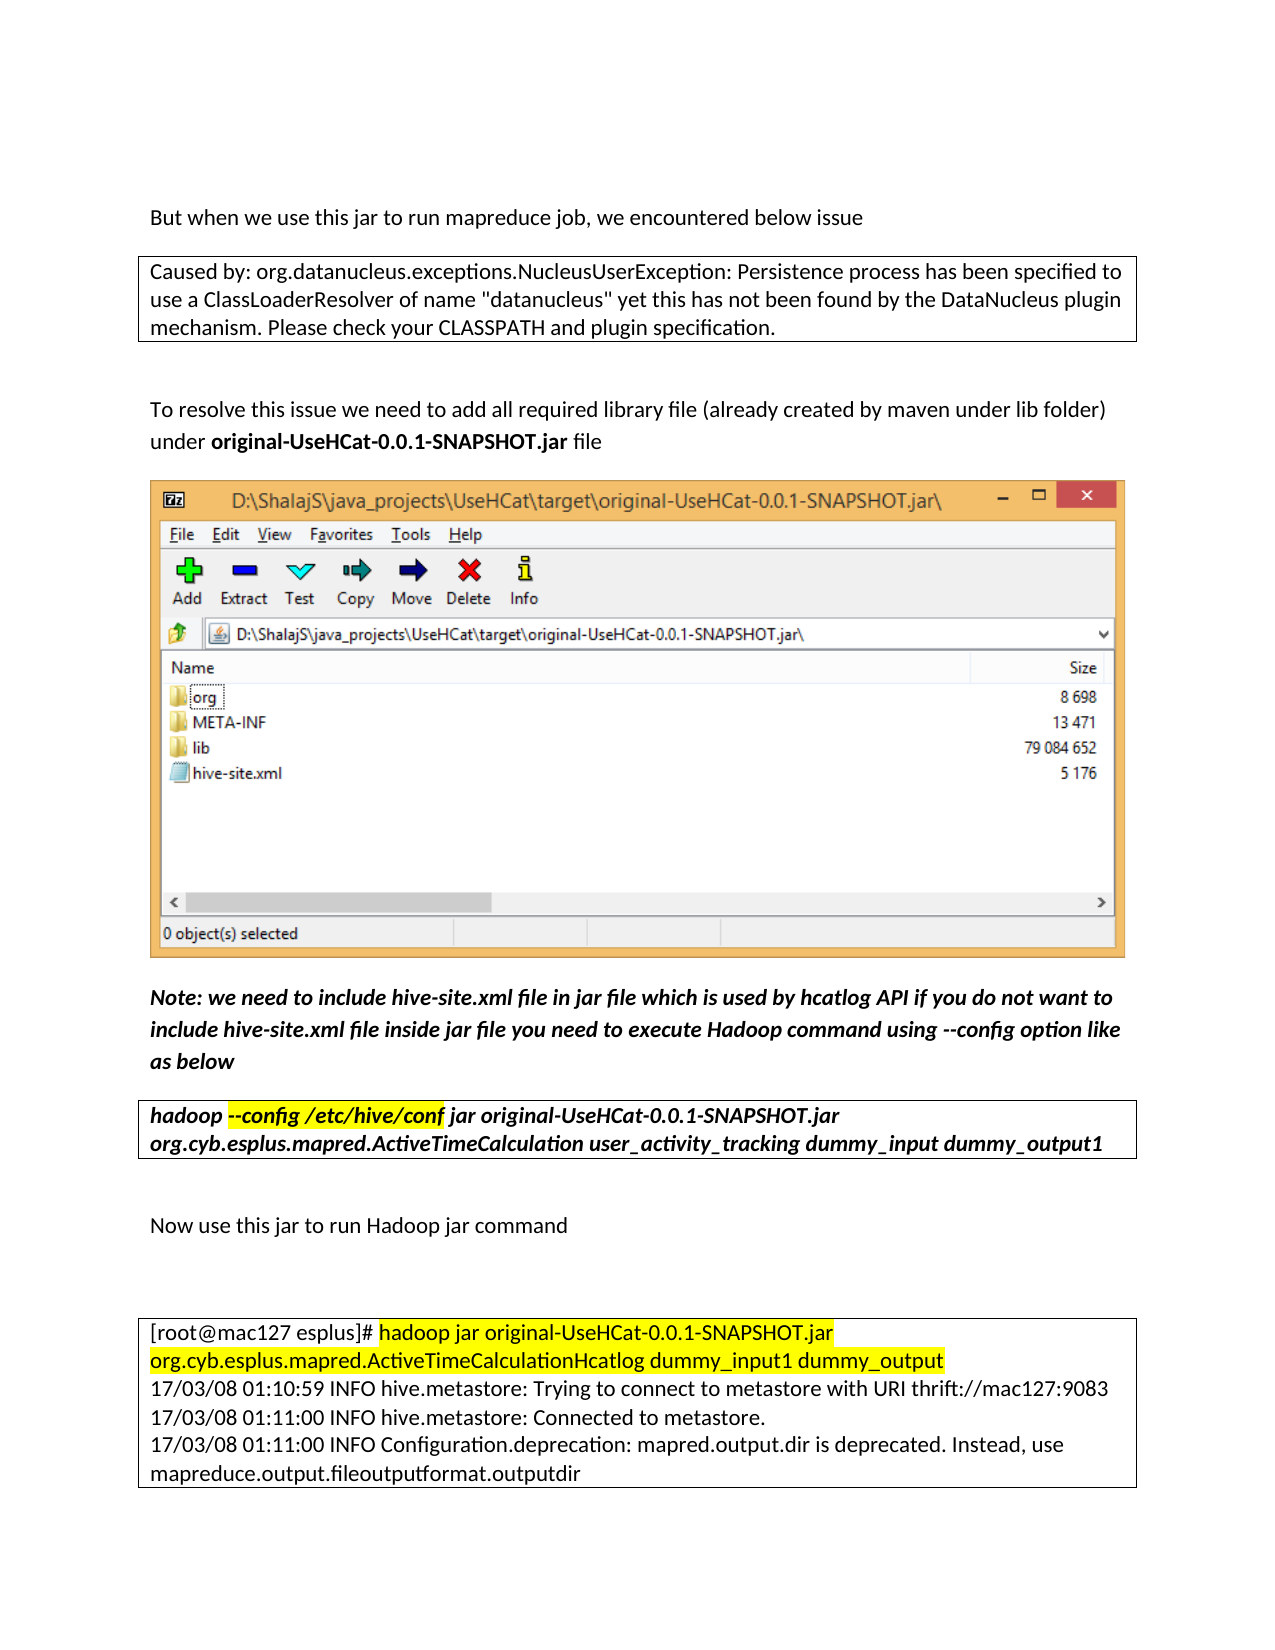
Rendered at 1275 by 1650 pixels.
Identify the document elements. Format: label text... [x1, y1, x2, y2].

table_header Caused by: org.datanucleus.exceptions.NucleusUserException: Persistence process has been specified to use a ClassLoaderResolver of name "datanucleus" yet this has not been found by the DataNucleus plugin mechanism. Please check your CLASSPATH and plugin specification. [139, 257, 1136, 341]
text But when we use this jar to run mapreduce job, we encountered below issue [150, 203, 1125, 231]
picture [150, 480, 1125, 958]
text Note: we need to include hive-site.xml file in jar file which is used by hcatlog API if you do not want to include hive-site.xml file inside jar file you need to execute Hadoop command using --config option like as below [150, 983, 1125, 1075]
table_header hadoop --config /etc/hive/conf jar original-UseHCat-0.0.1-SNAPSHOT.jar org.cyb.esplus.mapred.ActiveTimeCalculation user_activity_tracking dummy_input dummy_output1 [139, 1101, 1136, 1157]
text Now use this jar to run Hadoop jar command [150, 1211, 1125, 1239]
text To resolve this issue we need to add all required library file (already created by maven under lib folder) under original-UseHCat-0.0.1-SNAPSHOT.jar file [150, 395, 1125, 455]
